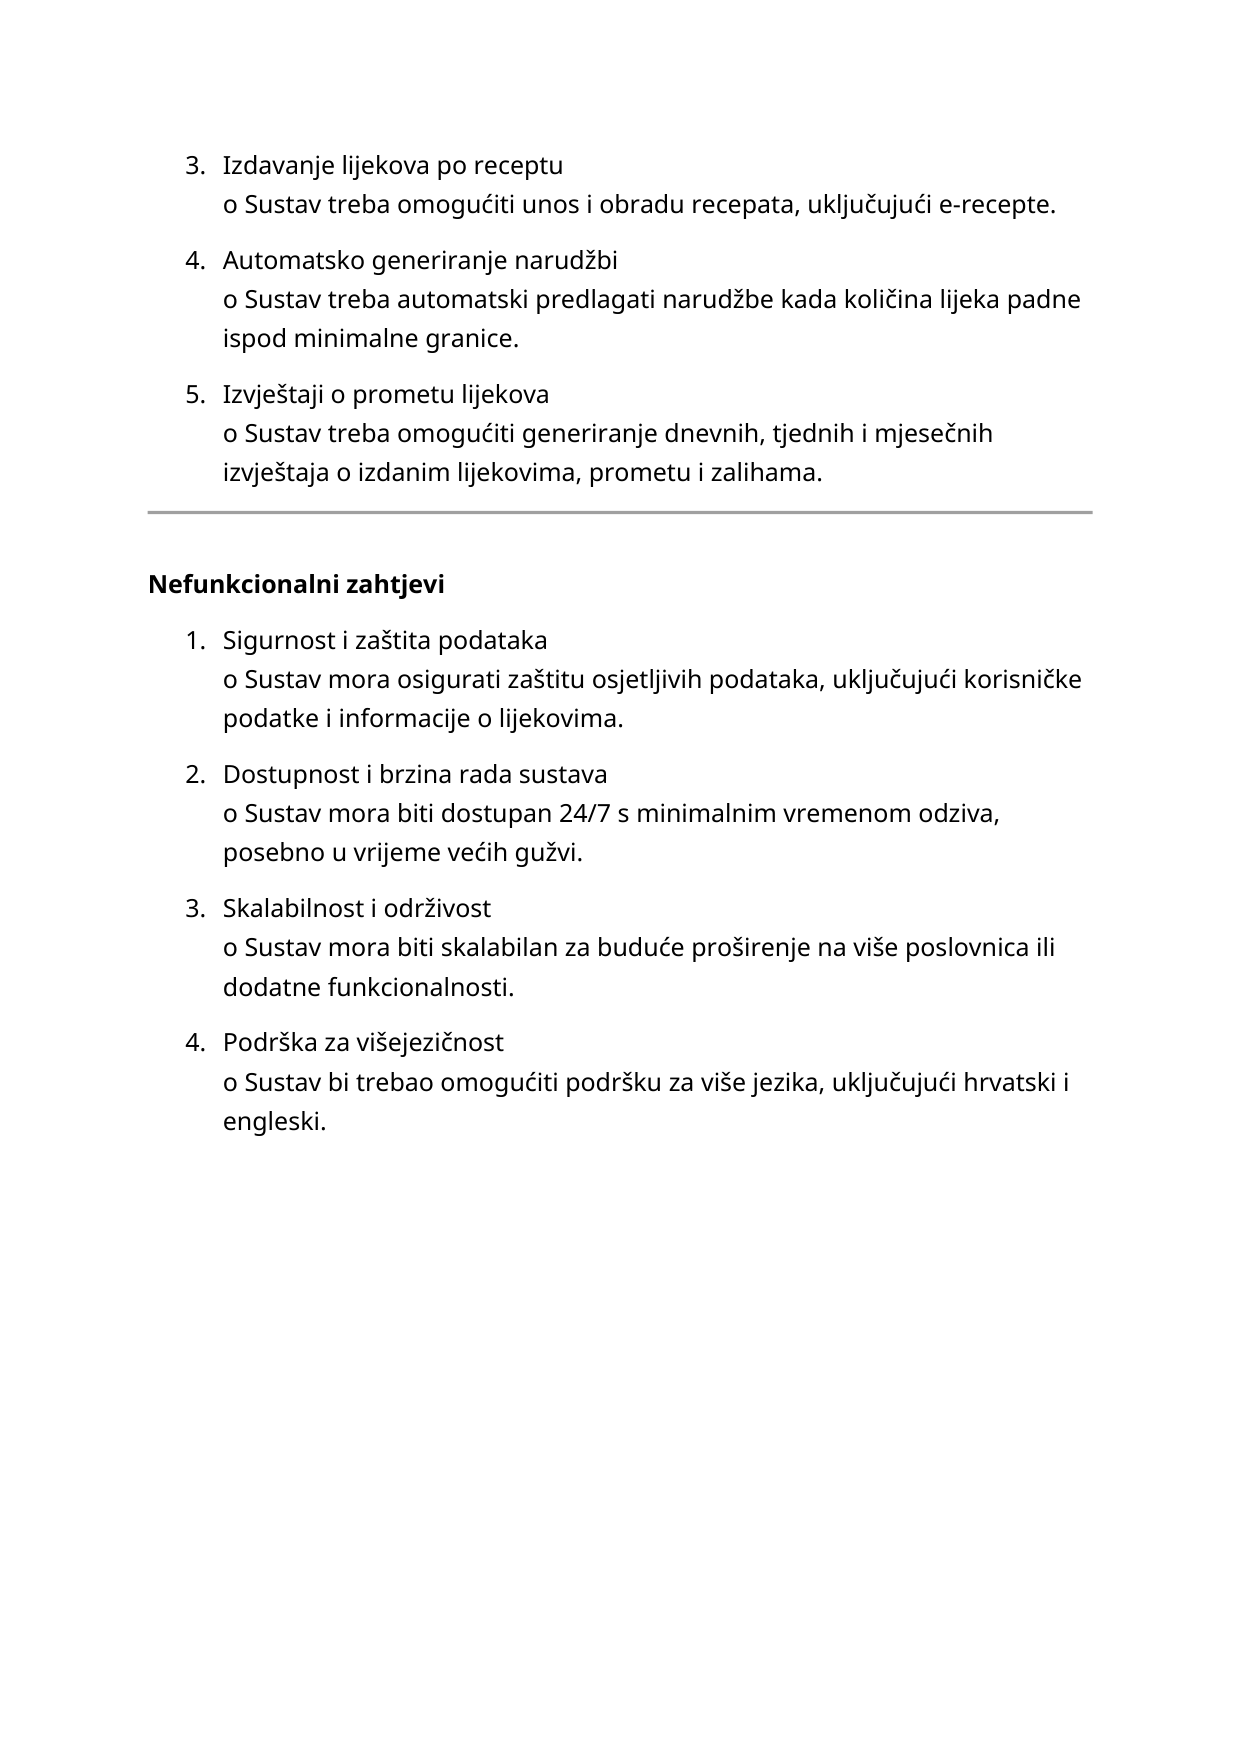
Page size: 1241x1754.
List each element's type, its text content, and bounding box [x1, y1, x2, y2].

list Podrška za višejezičnost o Sustav bi trebao omogućiti podršku za više jezika, uključujući hrvatski i engleski. [185, 1025, 1093, 1137]
list Skalabilnost i održivost o Sustav mora biti skalabilan za buduće proširenje na više poslovnica ili dodatne funkcionalnosti. [185, 891, 1093, 1003]
list Izdavanje lijekova po receptu o Sustav treba omogućiti unos i obradu recepata, uključujući e-recepte. [185, 148, 1093, 221]
list Dostupnost i brzina rada sustava o Sustav mora biti dostupan 24/7 s minimalnim vremenom odziva, posebno u vrijeme većih gužvi. [185, 757, 1093, 869]
list Automatsko generiranje narudžbi o Sustav treba automatski predlagati narudžbe kada količina lijeka padne ispod minimalne granice. [185, 243, 1093, 355]
list Sigurnost i zaštita podataka o Sustav mora osigurati zaštitu osjetljivih podataka, uključujući korisničke podatke i informacije o lijekovima. [185, 623, 1093, 735]
text Nefunkcionalni zahtjevi [148, 567, 1093, 601]
list Izvještaji o prometu lijekova o Sustav treba omogućiti generiranje dnevnih, tjednih i mjesečnih izvještaja o izdanim lijekovima, prometu i zalihama. [185, 377, 1093, 489]
